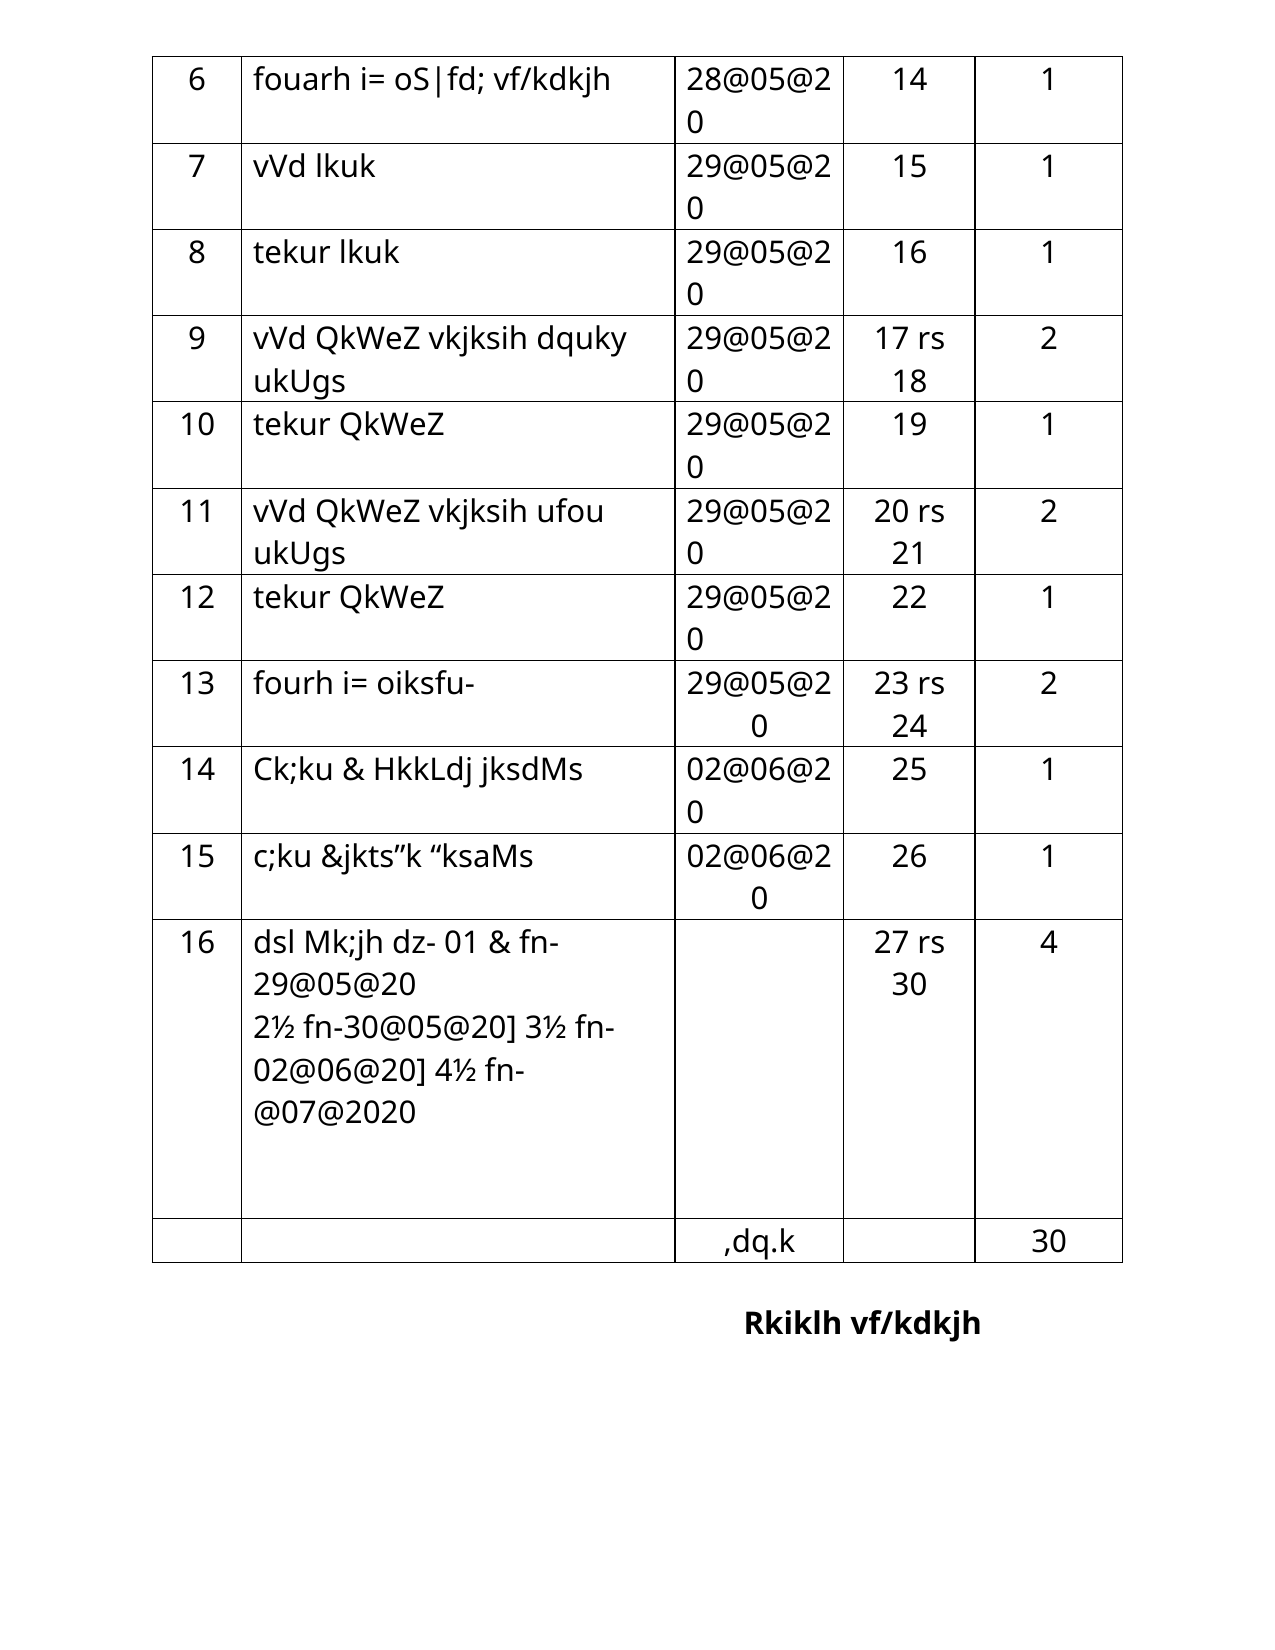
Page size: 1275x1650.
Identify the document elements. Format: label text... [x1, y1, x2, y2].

table_cell c;ku &jkts”k “ksaMs [242, 834, 674, 919]
table_cell vVd lkuk [242, 144, 674, 229]
table_cell 1 [976, 834, 1122, 919]
table_cell 19 [844, 402, 974, 487]
table_cell fouarh i= oS|fd; vf/kdkjh [242, 57, 674, 142]
table_cell 29@05@20 [676, 144, 843, 229]
table_cell 4 [976, 920, 1122, 1218]
table_cell [844, 1219, 974, 1262]
table_cell 2 [976, 316, 1122, 401]
table_cell 29@05@20 [676, 316, 843, 401]
table_cell 11 [153, 489, 241, 574]
table_cell 14 [153, 747, 241, 832]
table_cell 17 rs 18 [844, 316, 974, 401]
table_cell 29@05@20 [676, 661, 843, 746]
table_cell ,dq.k [676, 1219, 843, 1262]
table_cell 16 [844, 230, 974, 315]
table_cell 1 [976, 57, 1122, 142]
table_cell 23 rs 24 [844, 661, 974, 746]
table_cell 9 [153, 316, 241, 401]
table_cell 15 [844, 144, 974, 229]
table_cell tekur lkuk [242, 230, 674, 315]
table_cell 1 [976, 747, 1122, 832]
table_cell fourh i= oiksfu- [242, 661, 674, 746]
table_cell tekur QkWeZ [242, 575, 674, 660]
table_cell vVd QkWeZ vkjksih dquky ukUgs [242, 316, 674, 401]
table_cell 22 [844, 575, 974, 660]
table_cell 1 [976, 230, 1122, 315]
table_cell 13 [153, 661, 241, 746]
table_cell 29@05@20 [676, 402, 843, 487]
table_cell 02@06@20 [676, 747, 843, 832]
table_cell 8 [153, 230, 241, 315]
table_cell 1 [976, 144, 1122, 229]
table_cell 1 [976, 575, 1122, 660]
table_cell 16 [153, 920, 241, 1218]
table_cell Ck;ku & HkkLdj jksdMs [242, 747, 674, 832]
table_cell 15 [153, 834, 241, 919]
table_cell 2 [976, 489, 1122, 574]
table_cell 25 [844, 747, 974, 832]
table_cell 12 [153, 575, 241, 660]
table_cell 10 [153, 402, 241, 487]
table_cell 28@05@20 [676, 57, 843, 142]
table_cell 02@06@20 [676, 834, 843, 919]
table_cell 26 [844, 834, 974, 919]
table_cell 6 [153, 57, 241, 142]
table_cell [153, 1219, 241, 1262]
table_cell tekur QkWeZ [242, 402, 674, 487]
table_cell 30 [976, 1219, 1122, 1262]
table_cell dsl Mk;jh dz- 01 & fn-29@05@20 2½ fn-30@05@20] 3½ fn-02@06@20] 4½ fn- @07@2020 [242, 920, 674, 1218]
table_cell 14 [844, 57, 974, 142]
table_cell 29@05@20 [676, 230, 843, 315]
table_cell 2 [976, 661, 1122, 746]
table_cell 29@05@20 [676, 489, 843, 574]
table_cell 29@05@20 [676, 575, 843, 660]
table_cell 7 [153, 144, 241, 229]
table_cell 27 rs 30 [844, 920, 974, 1218]
table_cell 20 rs 21 [844, 489, 974, 574]
table_cell 1 [976, 402, 1122, 487]
table_cell [676, 920, 843, 1218]
table_cell [242, 1219, 674, 1262]
text Rkiklh vf/kdkjh [525, 1301, 1125, 1343]
table_cell vVd QkWeZ vkjksih ufou ukUgs [242, 489, 674, 574]
